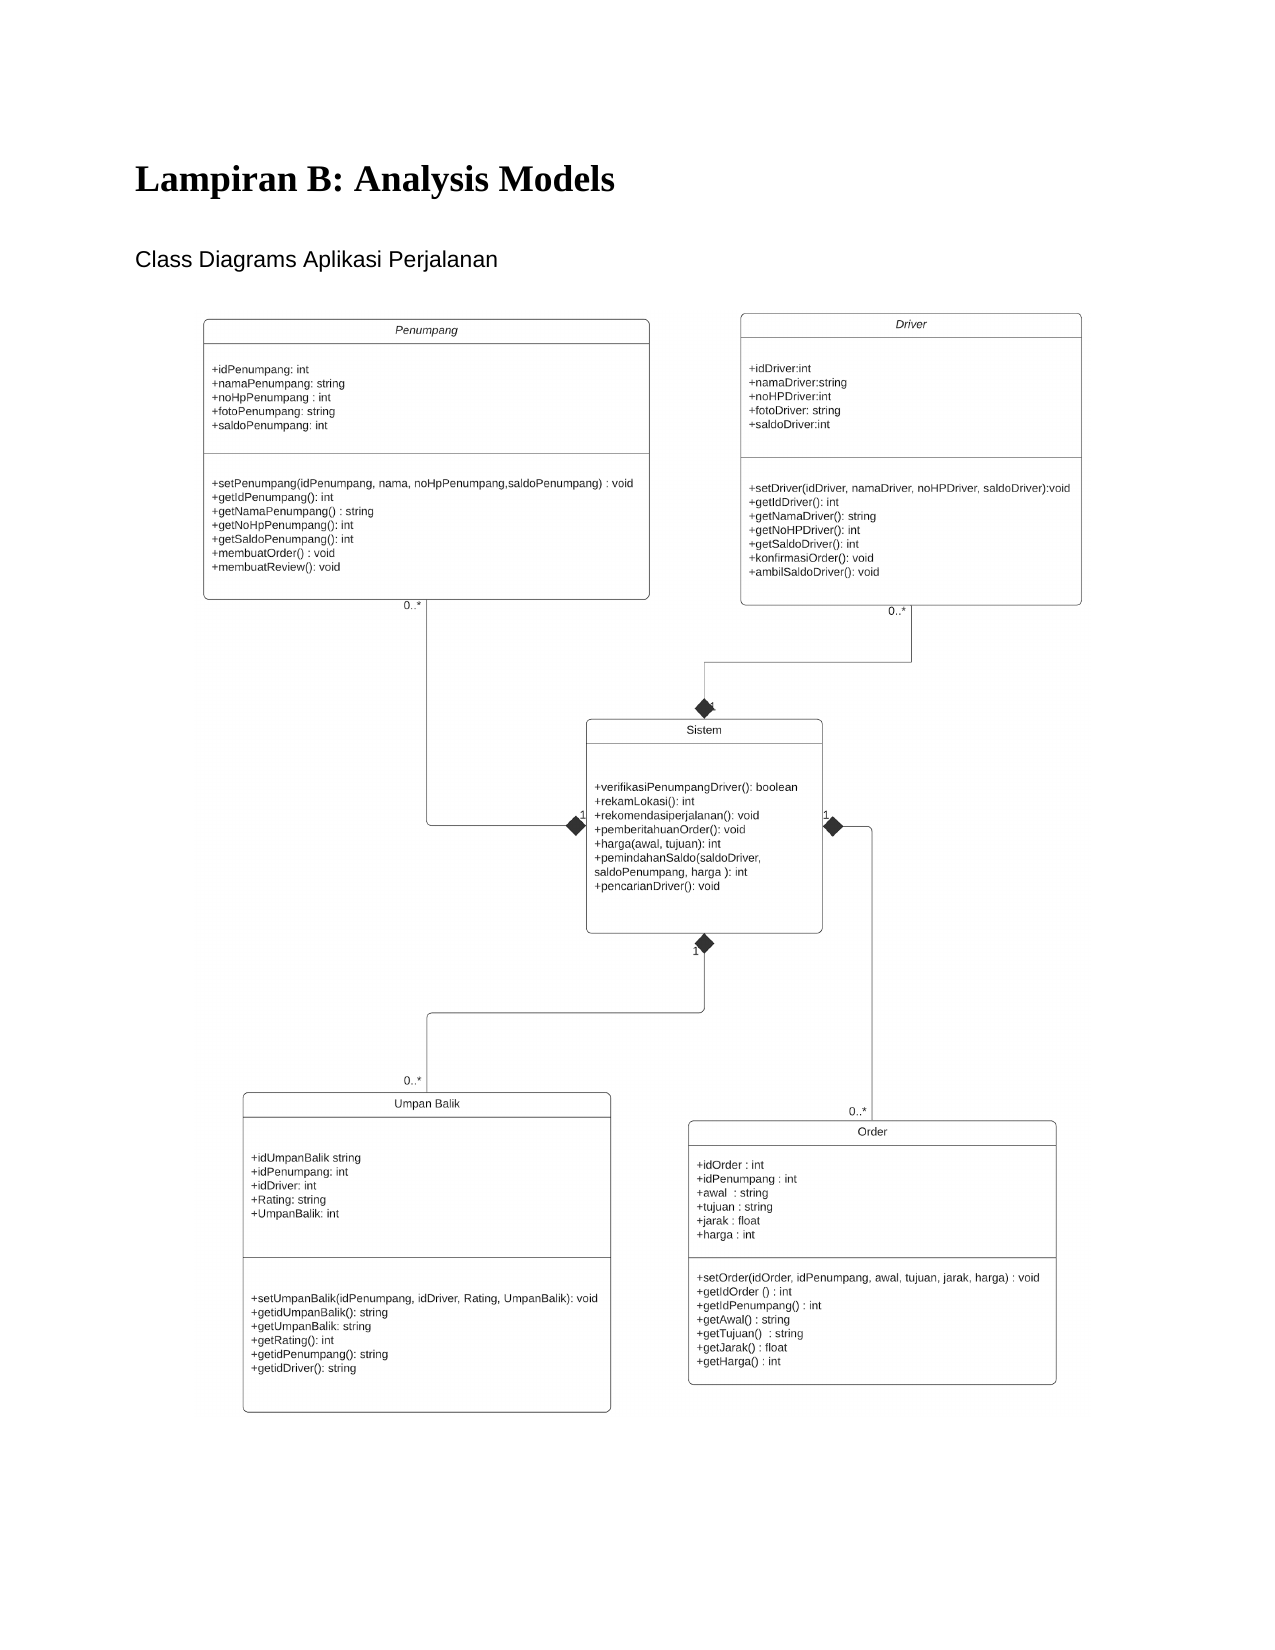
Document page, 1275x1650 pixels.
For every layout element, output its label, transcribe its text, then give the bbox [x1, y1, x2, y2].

subtitle Lampiran B: Analysis Models [135, 157, 1150, 200]
picture [193, 310, 1092, 1417]
text Class Diagrams Aplikasi Perjalanan [135, 246, 1150, 272]
